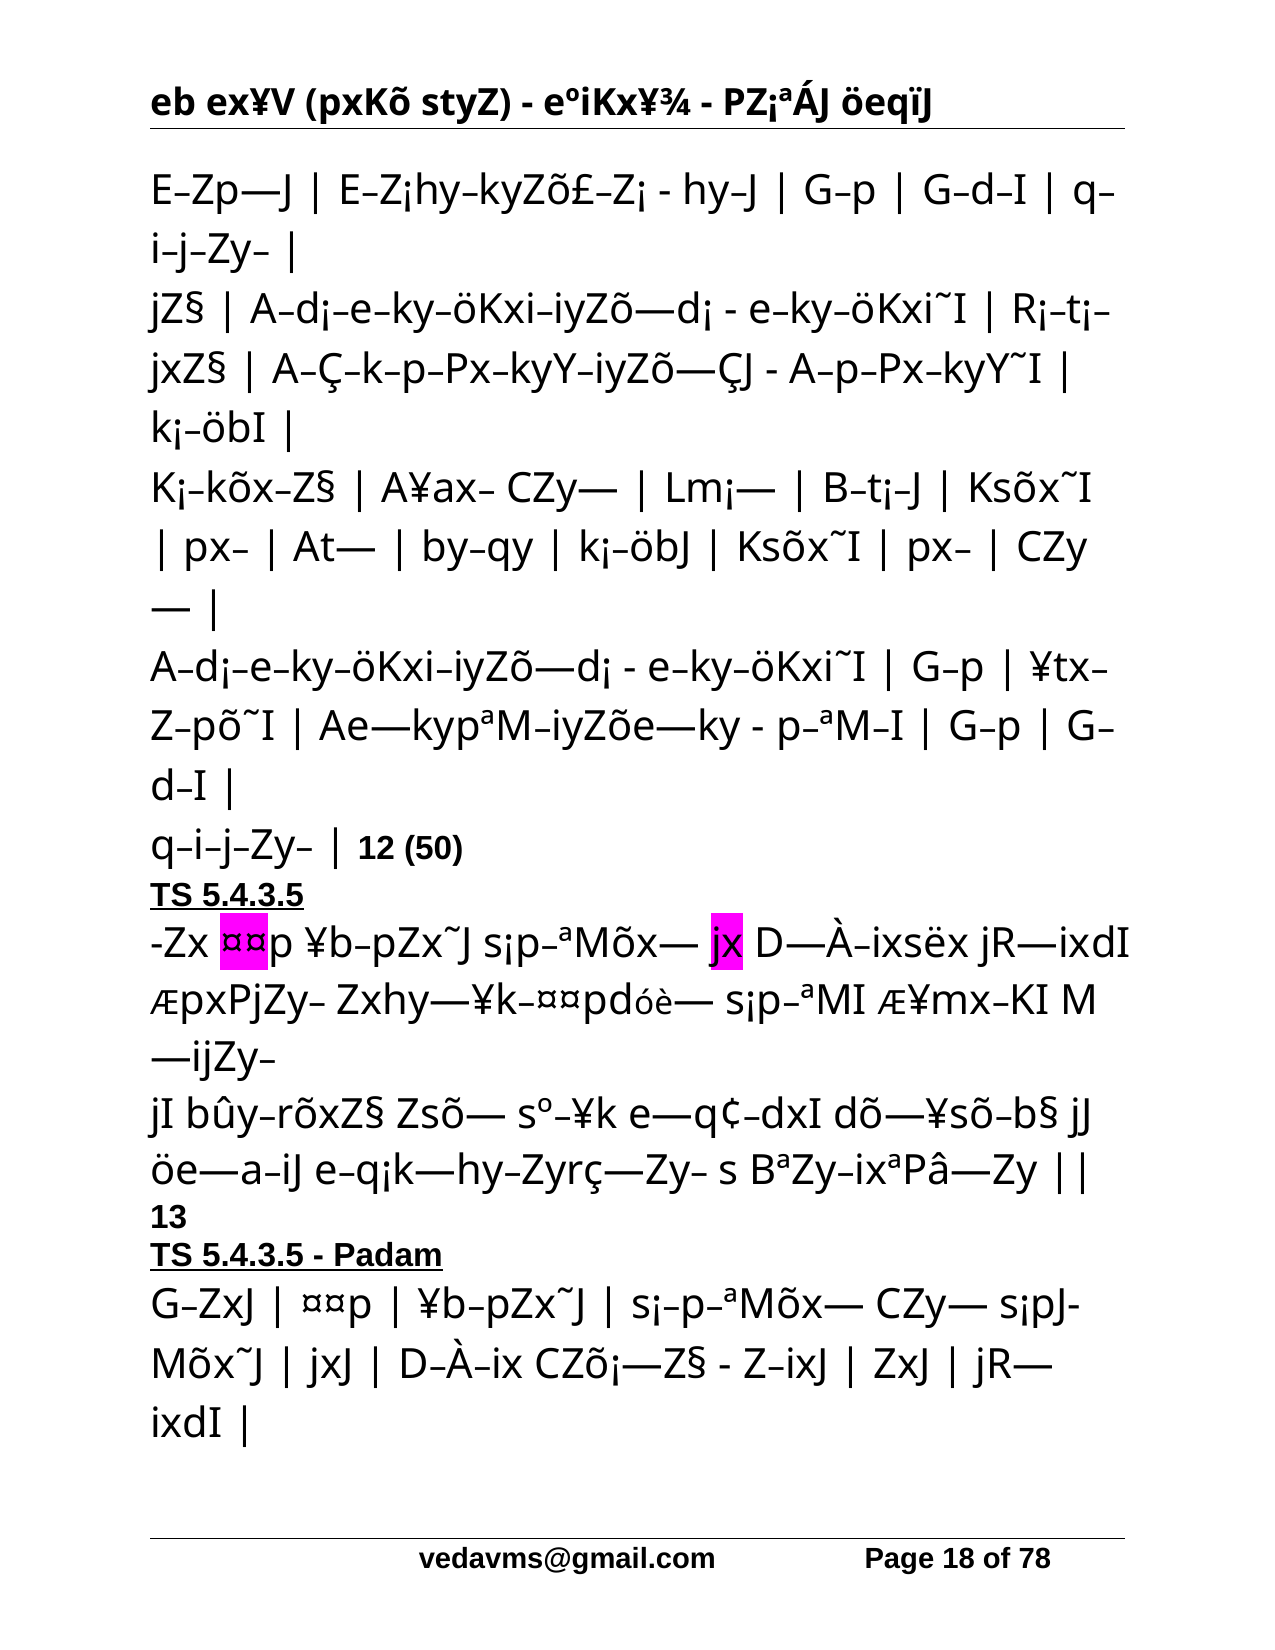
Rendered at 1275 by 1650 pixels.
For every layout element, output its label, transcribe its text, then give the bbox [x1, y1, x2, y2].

text -Zx ¤¤p ¥b–pZx˜J s¡p–ªMõx— jx D—À–ixsëx jR—ixdI ÆpxPjZy– Zxhy—¥k–¤¤pdóè— s¡p–ªMI Æ¥mx–KI M—ijZy– [150, 913, 1139, 1083]
text A–d¡–e–ky–öKxi–iyZõ—d¡ - e–ky–öKxi˜I | G–p | ¥tx–Z–põ˜I | Ae—kypªM–iyZõe—ky - p–ªM–I | G–p | G–d–I | [150, 636, 1125, 812]
text G–ZxJ | ¤¤p | ¥b–pZx˜J | s¡–p–ªMõx— CZy— s¡pJ-Mõx˜J | jxJ | D–À–ix CZõ¡—Z§ - Z–ixJ | ZxJ | jR—ixdI | [150, 1274, 1125, 1450]
text E–Zp—J | E–Z¡hy–kyZõ£–Z¡ - hy–J | G–p | G–d–I | q–i–j–Zy– | [150, 160, 1125, 276]
text jI bûy–rõxZ§ Zsõ— sº–¥k e—q¢–dxI dõ—¥sõ–b§ jJ [150, 1083, 1139, 1140]
text K¡–kõx–Z§ | A¥ax– CZy— | Lm¡— | B–t¡–J | Ksõx˜I | px– | At— | by–qy | k¡–öbJ | Ksõx˜I | px– | CZy— | [150, 458, 1125, 633]
text öe—a–iJ e–q¡k—hy–Zyrç—Zy– s BªZy–ixªPâ—Zy || 13 [150, 1140, 1139, 1235]
text TS 5.4.3.5 [150, 875, 1181, 913]
text q–i–j–Zy– | 12 (50) [150, 815, 1125, 872]
text jZ§ | A–d¡–e–ky–öKxi–iyZõ—d¡ - e–ky–öKxi˜I | R¡–t¡–jxZ§ | A–Ç–k–p–Px–kyY–iyZõ—ÇJ - A–p–Px–kyY˜I | k¡–öbI | [150, 279, 1125, 455]
text TS 5.4.3.5 - Padam [150, 1235, 1125, 1274]
